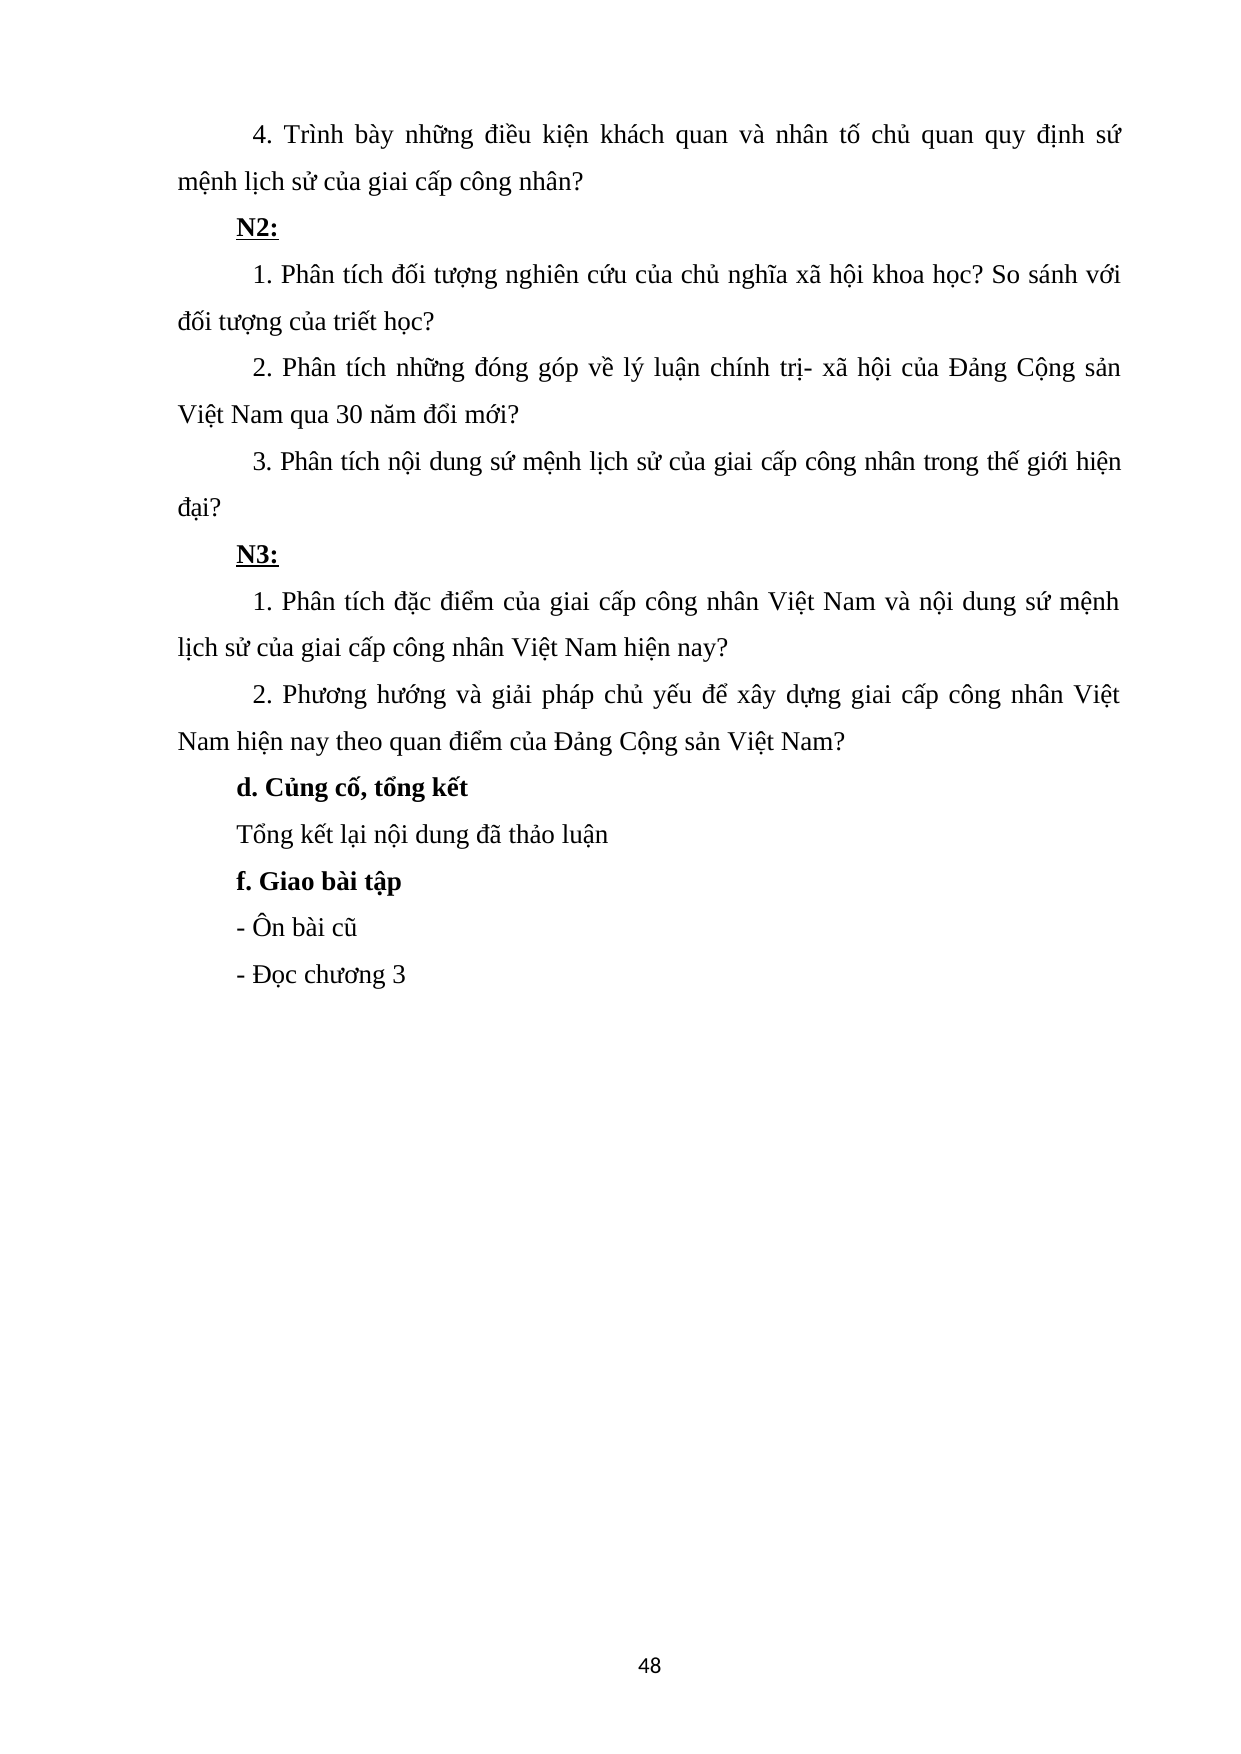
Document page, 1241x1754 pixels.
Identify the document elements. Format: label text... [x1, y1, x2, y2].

text f. Giao bài tập [177, 865, 1122, 896]
text - Đọc chương 3 [177, 958, 1122, 989]
text 2. Phương hướng và giải pháp chủ yếu để xây dựng giai cấp công nhân Việt Nam hiện nay theo quan điểm của Đảng Cộng sản Việt Nam? [177, 678, 1122, 756]
text N2: [177, 211, 1122, 243]
text 1. Phân tích đối tượng nghiên cứu của chủ nghĩa xã hội khoa học? So sánh với đối tượng của triết học? [177, 258, 1122, 336]
text 4. Trình bày những điều kiện khách quan và nhân tố chủ quan quy định sứ mệnh lịch sử của giai cấp công nhân? [177, 118, 1122, 196]
text 2. Phân tích những đóng góp về lý luận chính trị- xã hội của Đảng Cộng sản Việt Nam qua 30 năm đổi mới? [177, 351, 1122, 429]
text 3. Phân tích nội dung sứ mệnh lịch sử của giai cấp công nhân trong thế giới hiện đại? [177, 445, 1122, 523]
text Tổng kết lại nội dung đã thảo luận [177, 818, 1122, 849]
text d. Củng cố, tổng kết [177, 771, 1122, 803]
text - Ôn bài cũ [177, 911, 1122, 943]
text N3: [177, 538, 1122, 569]
text 1. Phân tích đặc điểm của giai cấp công nhân Việt Nam và nội dung sứ mệnh lịch sử của giai cấp công nhân Việt Nam hiện nay? [177, 585, 1122, 663]
